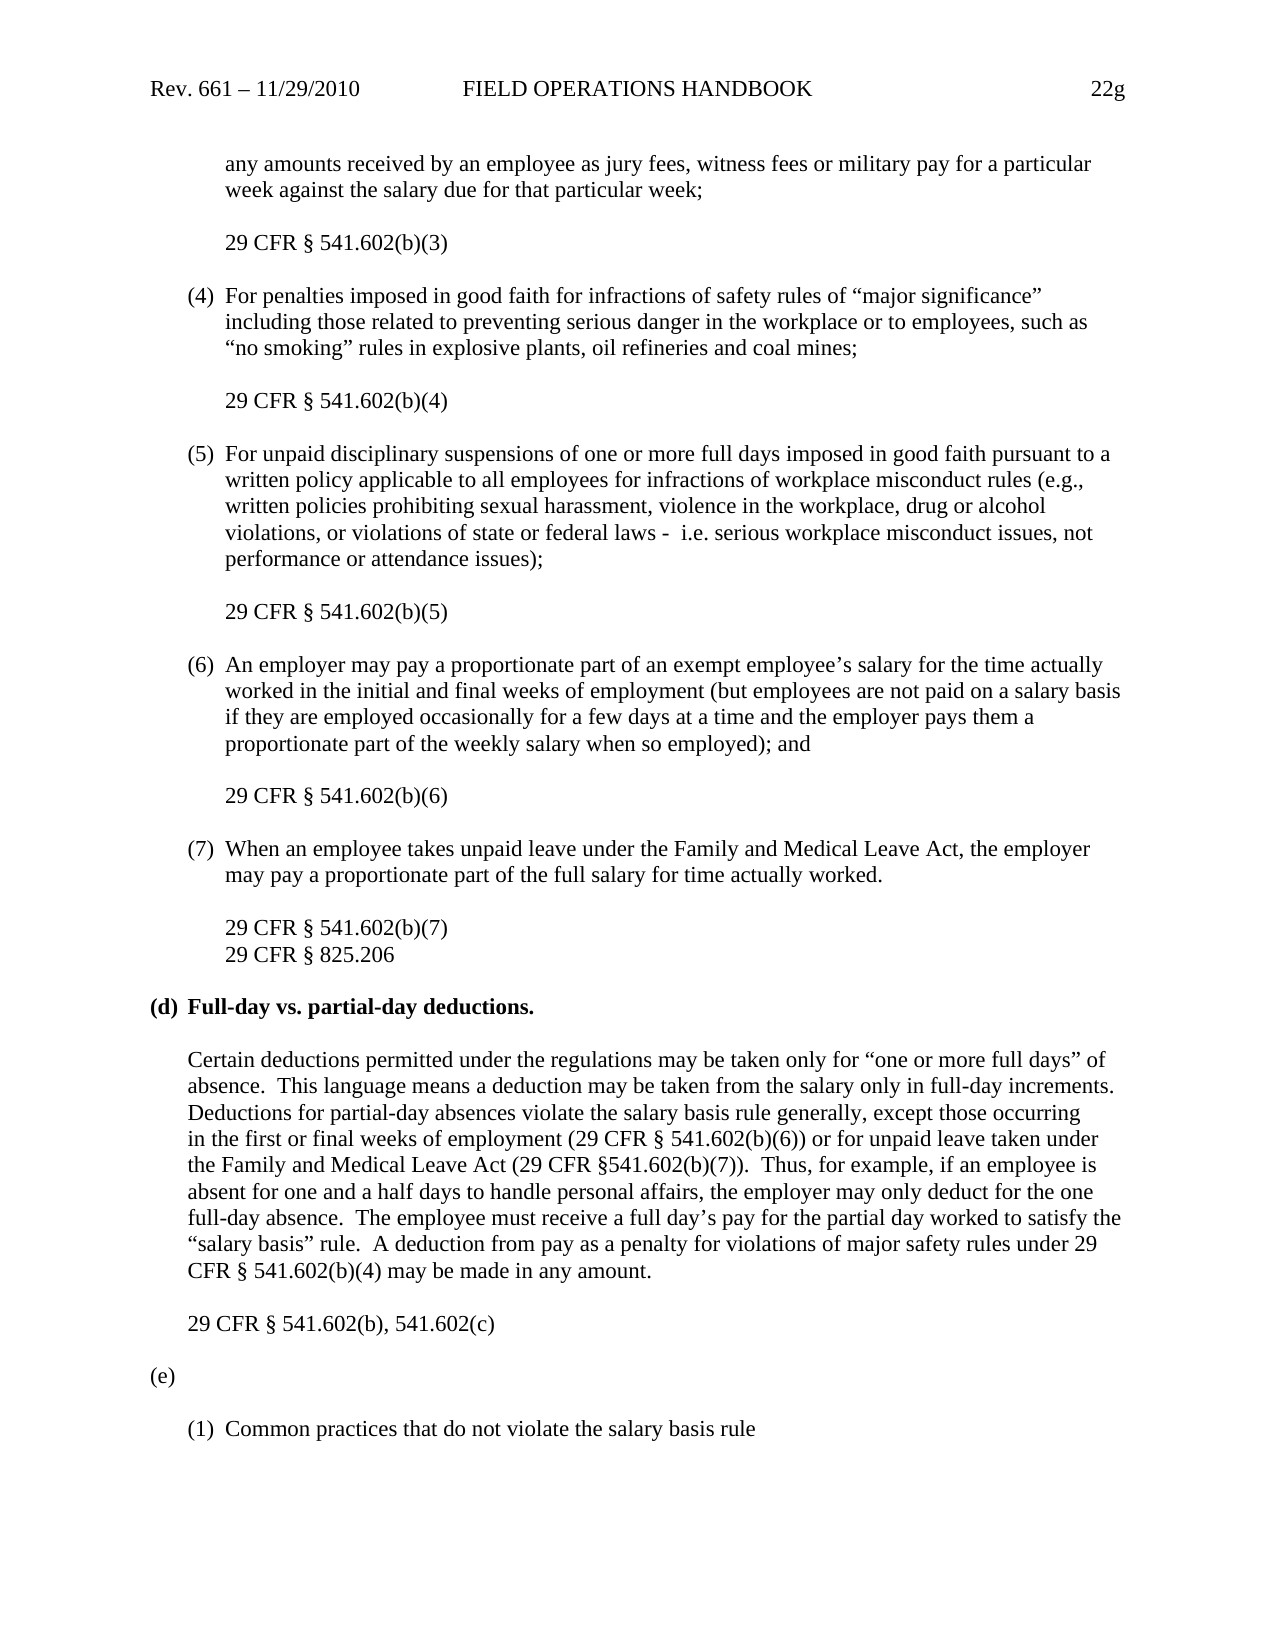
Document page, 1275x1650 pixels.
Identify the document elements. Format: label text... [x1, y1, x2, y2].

list An employer may pay a proportionate part of an exempt employee’s salary for the time actually worked in the initial and final weeks of employment (but employees are not paid on a salary basis if they are employed occasionally for a few days at a time and the employer pays them a proportionate part of the weekly salary when so employed); and [187, 651, 1125, 756]
list Full-day vs. partial-day deductions. [150, 993, 1125, 1020]
list For penalties imposed in good faith for infractions of safety rules of “major significance” including those related to preventing serious danger in the workplace or to employees, such as “no smoking” rules in explosive plants, oil refineries and coal mines; [187, 282, 1125, 361]
list 29 CFR § 541.602(b)(6) [225, 782, 1125, 809]
list 29 CFR § 825.206 [225, 941, 1125, 967]
list Common practices that do not violate the salary basis rule [187, 1415, 1125, 1441]
list 29 CFR § 541.602(b), 541.602(c) [187, 1309, 1125, 1336]
list Certain deductions permitted under the regulations may be taken only for “one or more full days” of absence. This language means a deduction may be taken from the salary only in full-day increments. Deductions for partial-day absences violate the salary basis rule generally, except those occurring in the first or final weeks of employment (29 CFR § 541.602(b)(6)) or for unpaid leave taken under the Family and Medical Leave Act (29 CFR §541.602(b)(7)). Thus, for example, if an employee is absent for one and a half days to handle personal affairs, the employer may only deduct for the one full-day absence. The employee must receive a full day’s pay for the partial day worked to satisfy the “salary basis” rule. A deduction from pay as a penalty for violations of major safety rules under 29 CFR § 541.602(b)(4) may be made in any amount. [187, 1046, 1125, 1283]
list 29 CFR § 541.602(b)(4) [225, 387, 1125, 413]
list When an employee takes unpaid leave under the Family and Medical Leave Act, the employer may pay a proportionate part of the full salary for time actually worked. [187, 835, 1125, 888]
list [187, 150, 1125, 203]
list For unpaid disciplinary suspensions of one or more full days imposed in good faith pursuant to a written policy applicable to all employees for infractions of workplace misconduct rules (e.g., written policies prohibiting sexual harassment, violence in the workplace, drug or alcohol violations, or violations of state or federal laws - i.e. serious workplace misconduct issues, not performance or attendance issues); [187, 440, 1125, 572]
list 29 CFR § 541.602(b)(5) [225, 598, 1125, 624]
list 29 CFR § 541.602(b)(7) [225, 914, 1125, 941]
list 29 CFR § 541.602(b)(3) [225, 229, 1125, 255]
